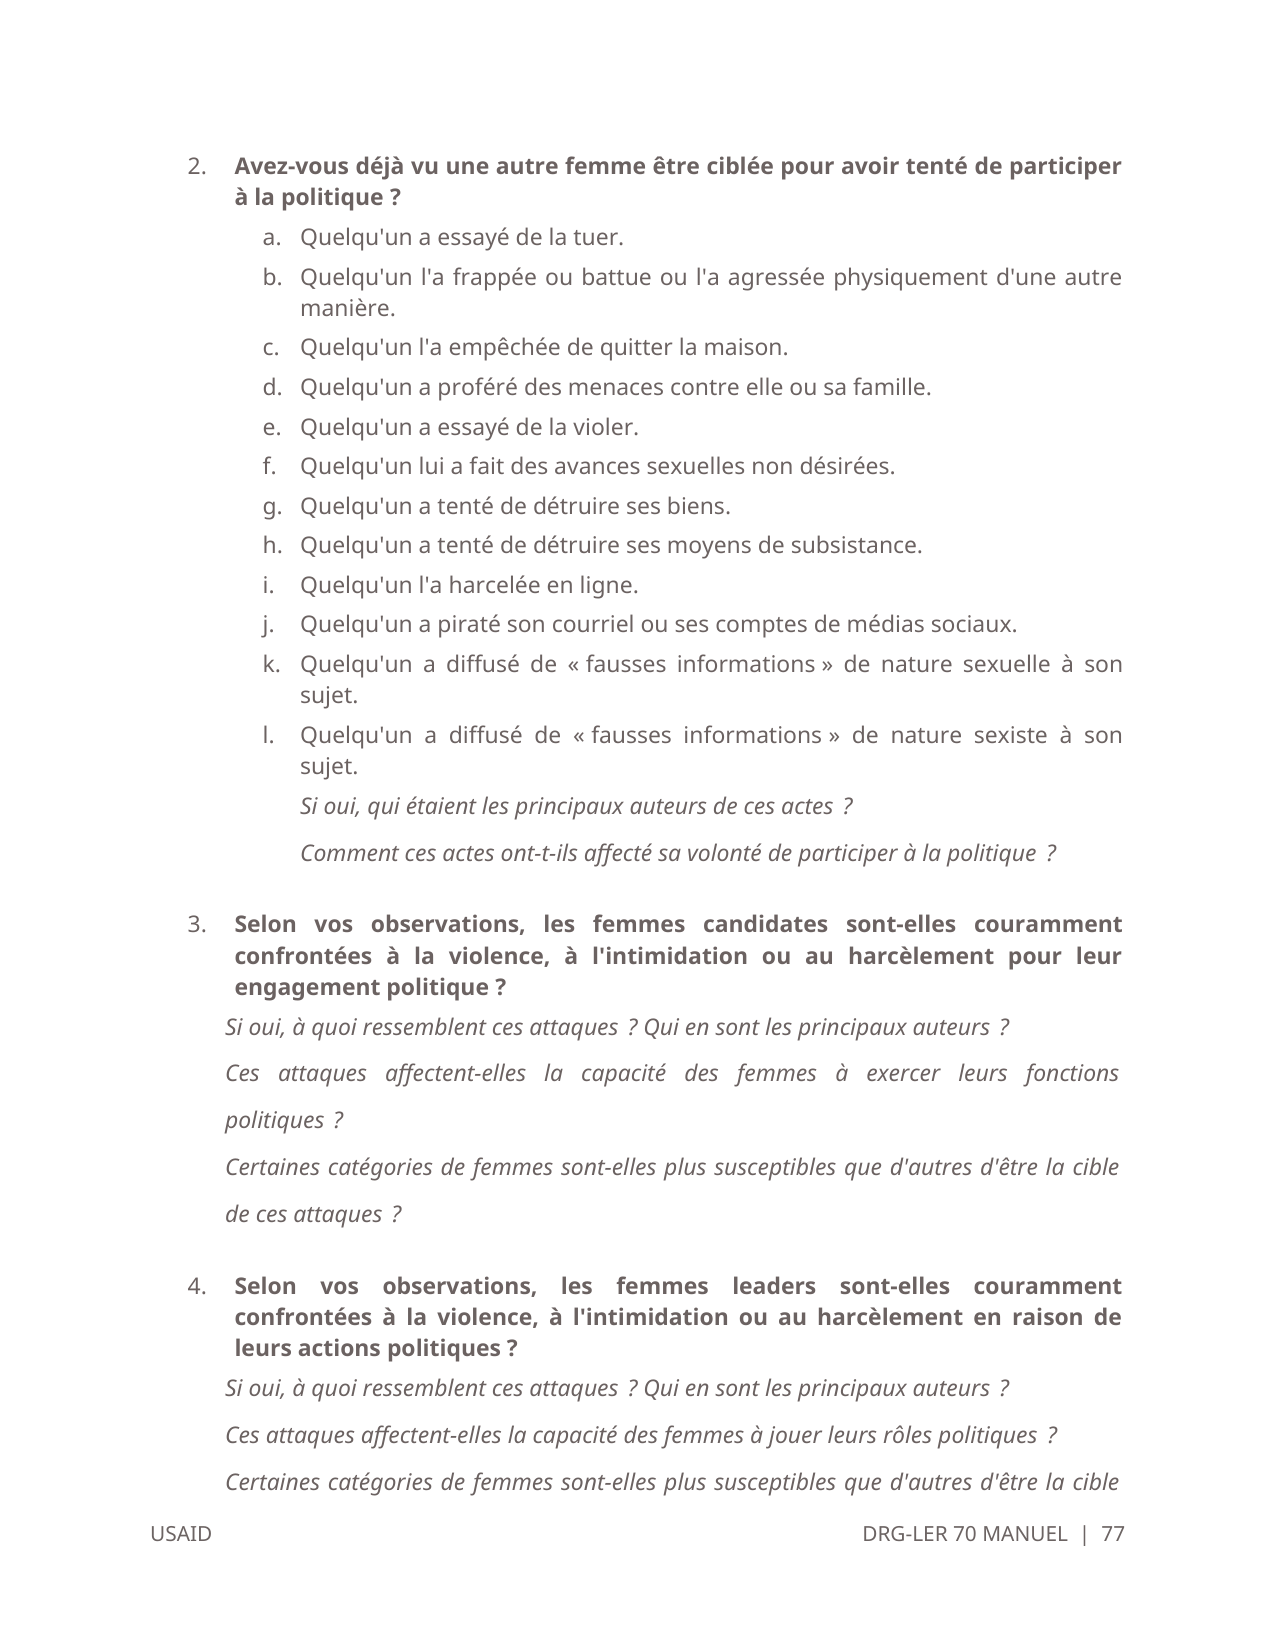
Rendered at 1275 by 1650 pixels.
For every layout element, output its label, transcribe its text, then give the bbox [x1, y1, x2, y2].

text Ces attaques affectent-elles la capacité des femmes à exercer leurs fonctions politiques ? [225, 1057, 1123, 1135]
list Quelqu'un a tenté de détruire ses biens. [262, 489, 1123, 521]
list Quelqu'un a essayé de la tuer. [262, 221, 1123, 252]
list Quelqu'un l'a empêchée de quitter la maison. [262, 331, 1123, 362]
list Quelqu'un a piraté son courriel ou ses comptes de médias sociaux. [262, 608, 1123, 639]
text Si oui, à quoi ressemblent ces attaques ? Qui en sont les principaux auteurs ? [225, 1010, 1123, 1042]
text Si oui, qui étaient les principaux auteurs de ces actes ? [300, 789, 1123, 821]
text Avez-vous déjà vu une autre femme être ciblée pour avoir tenté de participer à la politique ? [187, 150, 1123, 212]
text Comment ces actes ont-t-ils affecté sa volonté de participer à la politique ? [300, 836, 1123, 868]
list Quelqu'un a essayé de la violer. [262, 410, 1123, 442]
list Quelqu'un a tenté de détruire ses moyens de subsistance. [262, 529, 1123, 560]
list Quelqu'un a diffusé de « fausses informations » de nature sexiste à son sujet. [262, 719, 1123, 781]
text Si oui, à quoi ressemblent ces attaques ? Qui en sont les principaux auteurs ? [225, 1372, 1123, 1403]
text Selon vos observations, les femmes leaders sont-elles couramment confrontées à la violence, à l'intimidation ou au harcèlement en raison de leurs actions politiques ? [187, 1270, 1123, 1363]
text Selon vos observations, les femmes candidates sont-elles couramment confrontées à la violence, à l'intimidation ou au harcèlement pour leur engagement politique ? [187, 908, 1123, 1002]
list Quelqu'un l'a harcelée en ligne. [262, 569, 1123, 600]
list Quelqu'un a diffusé de « fausses informations » de nature sexuelle à son sujet. [262, 648, 1123, 710]
text Certaines catégories de femmes sont-elles plus susceptibles que d'autres d'être la cible de ces attaques ? [225, 1151, 1123, 1229]
list Quelqu'un a proféré des menaces contre elle ou sa famille. [262, 371, 1123, 402]
list Quelqu'un l'a frappée ou battue ou l'a agressée physiquement d'une autre manière. [262, 260, 1123, 323]
list Quelqu'un lui a fait des avances sexuelles non désirées. [262, 450, 1123, 481]
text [225, 1466, 1123, 1497]
text Ces attaques affectent-elles la capacité des femmes à jouer leurs rôles politiques ? [225, 1419, 1123, 1450]
